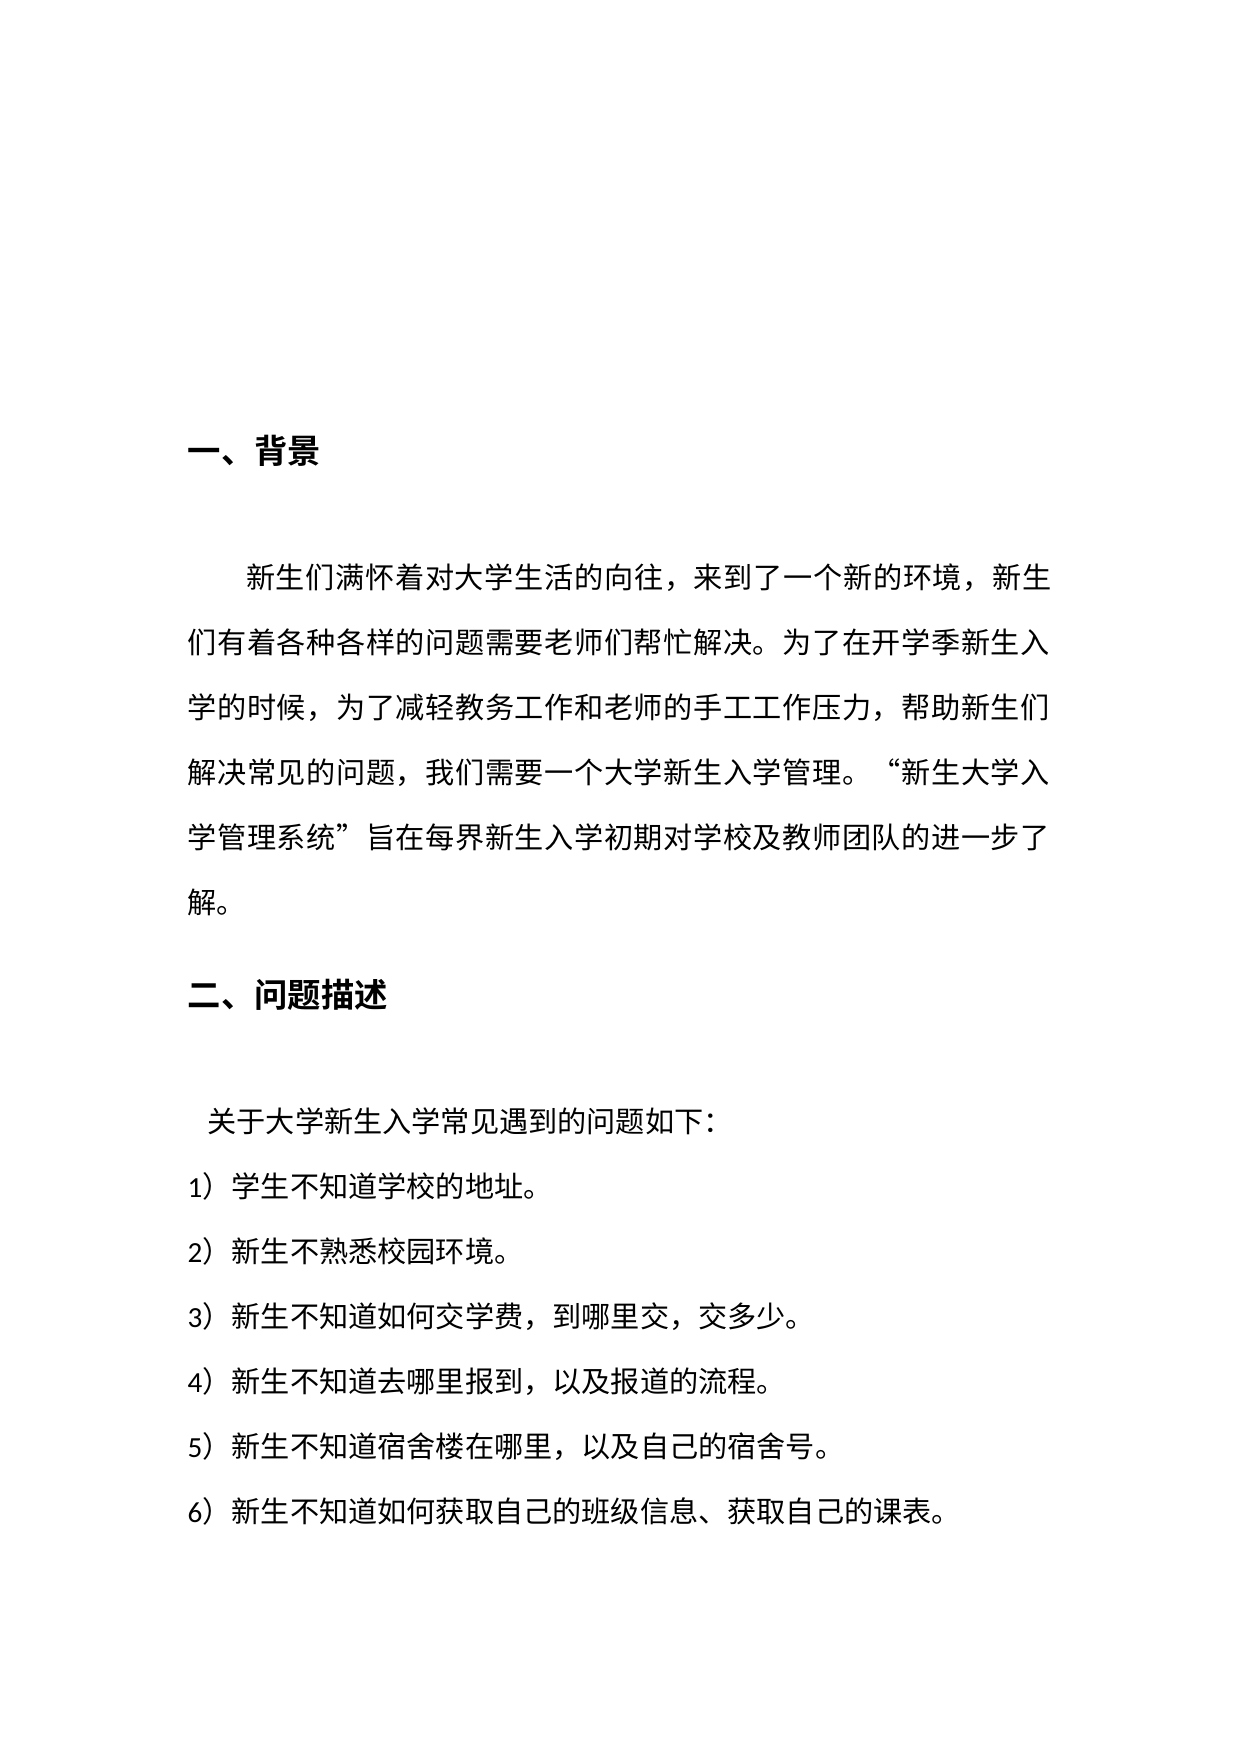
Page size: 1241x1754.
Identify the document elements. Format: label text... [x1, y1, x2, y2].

list 关于大学新生入学常见遇到的问题如下： [187, 1087, 1053, 1152]
text 新生们满怀着对大学生活的向往，来到了一个新的环境，新生们有着各种各样的问题需要老师们帮忙解决。为了在开学季新生入学的时候，为了减轻教务工作和老师的手工工作压力，帮助新生们解决常见的问题，我们需要一个大学新生入学管理。“新生大学入学管理系统”旨在每界新生入学初期对学校及教师团队的进一步了解。 [187, 543, 1053, 933]
subtitle 问题描述 [187, 960, 1053, 1025]
text 2）新生不熟悉校园环境。 [187, 1217, 1053, 1282]
text 3）新生不知道如何交学费，到哪里交，交多少。 [187, 1282, 1053, 1347]
text 6）新生不知道如何获取自己的班级信息、获取自己的课表。 [187, 1477, 1053, 1542]
text 1）学生不知道学校的地址。 [187, 1152, 1053, 1217]
text 5）新生不知道宿舍楼在哪里，以及自己的宿舍号。 [187, 1412, 1053, 1477]
subtitle 一、背景 [187, 417, 1053, 482]
text 4）新生不知道去哪里报到，以及报道的流程。 [187, 1347, 1053, 1412]
